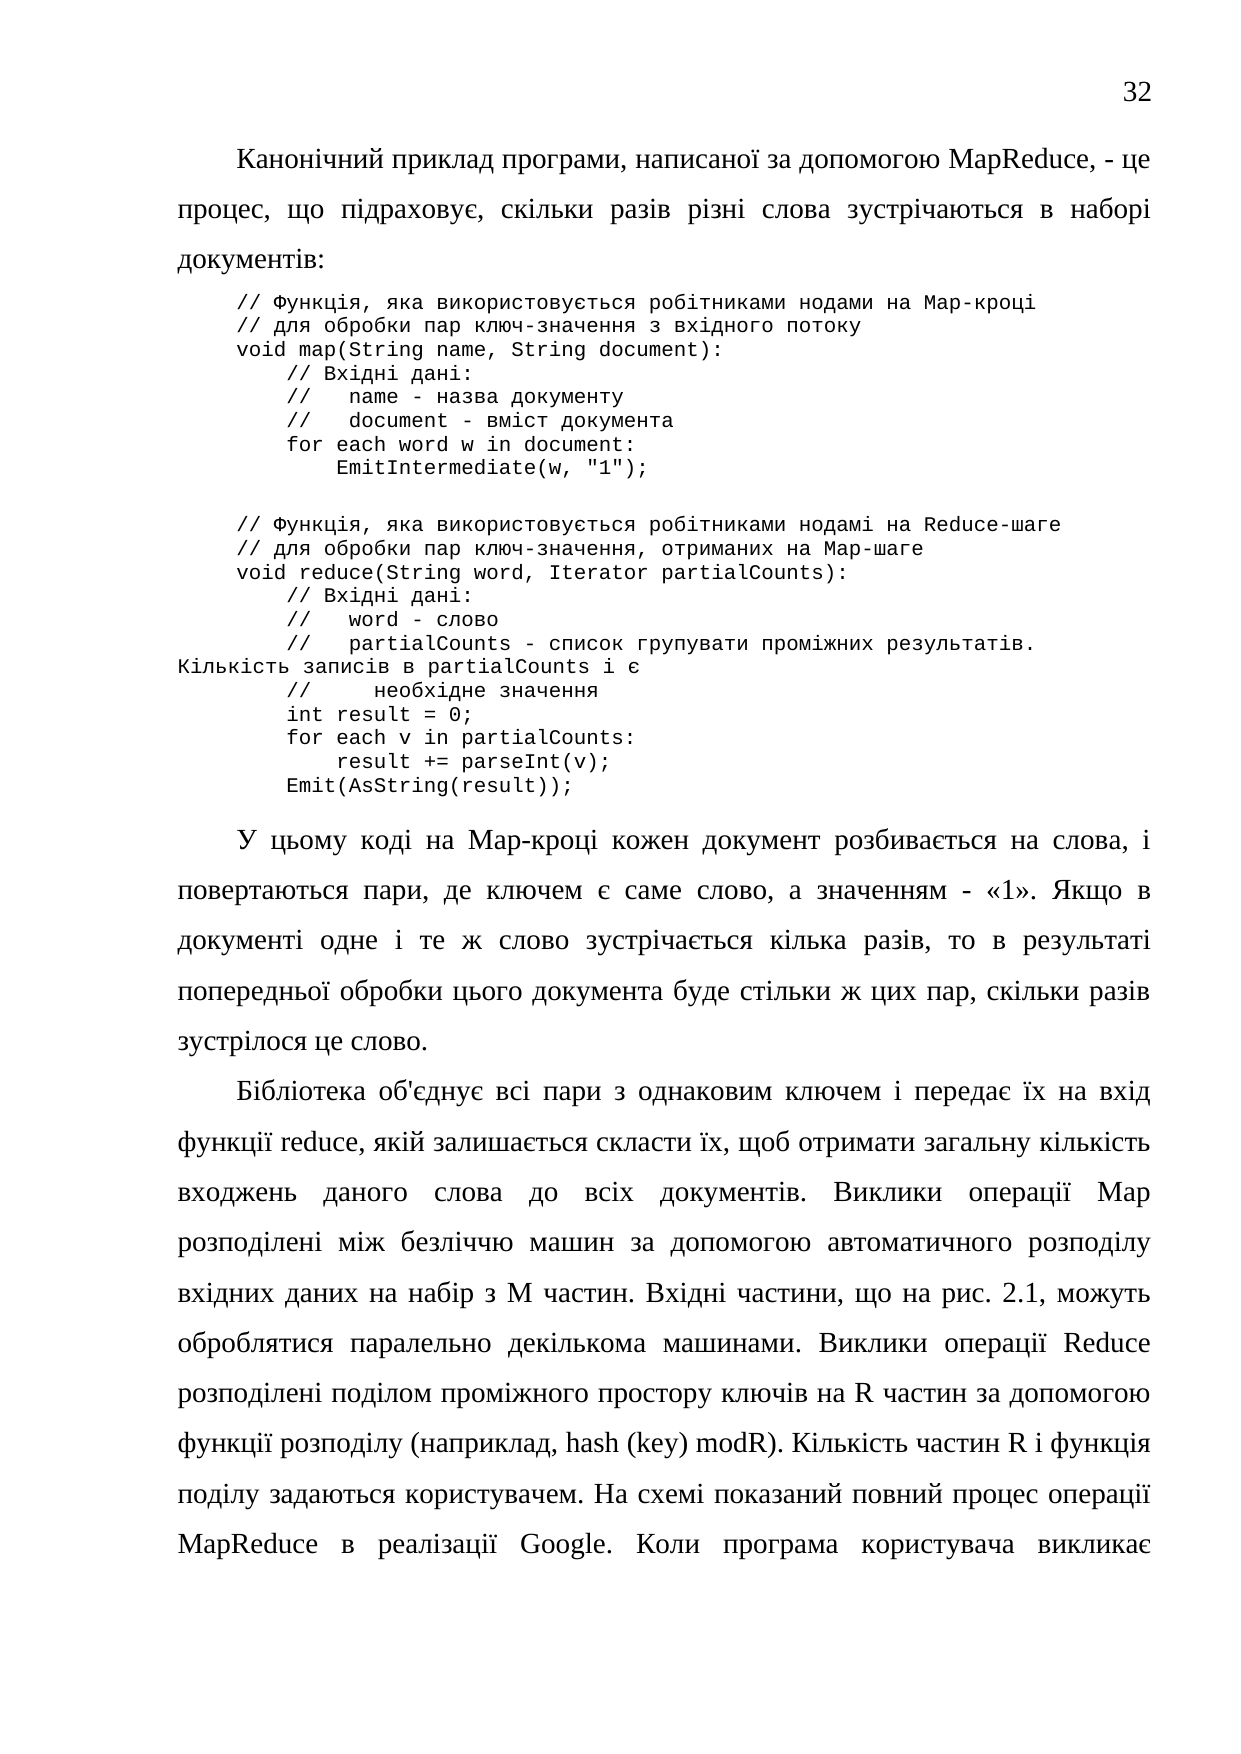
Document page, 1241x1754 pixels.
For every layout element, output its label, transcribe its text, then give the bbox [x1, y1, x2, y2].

text // необхідне значення [177, 680, 1152, 704]
text // Вхідні дані: [177, 363, 1152, 386]
text // partialCounts - список групувати проміжних результатів. Кількість записів в partialCounts і є [177, 633, 1152, 680]
text for each word w in document: [177, 434, 1152, 457]
text void reduce(String word, Iterator partialCounts): [177, 562, 1152, 585]
text Emit(AsString(result)); [177, 774, 1152, 798]
text for each v in partialCounts: [177, 727, 1152, 751]
text // word - слово [177, 609, 1152, 633]
text Канонічний приклад програми, написаної за допомогою MapReduce, - це процес, що підраховує, скільки разів різні слова зустрічаються в наборі документів: [177, 141, 1152, 275]
text EmitIntermediate(w, "1"); [177, 457, 1152, 481]
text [177, 1073, 1152, 1560]
text int result = 0; [177, 704, 1152, 727]
text // document - вміст документа [177, 410, 1152, 434]
text result += parseInt(v); [177, 751, 1152, 774]
text У цьому коді на Map-кроці кожен документ розбивається на слова, і повертаються пари, де ключем є саме слово, а значенням - «1». Якщо в документі одне і те ж слово зустрічається кілька разів, то в результаті попередньої обробки цього документа буде стільки ж цих пар, скільки разів зустрілося це слово. [177, 822, 1152, 1057]
text // name - назва документу [177, 386, 1152, 410]
text // Вхідні дані: [177, 585, 1152, 609]
text // для обробки пар ключ-значення з вхідного потоку [177, 315, 1152, 339]
text // для обробки пар ключ-значення, отриманих на Map-шаге [177, 538, 1152, 562]
text void map(String name, String document): [177, 339, 1152, 363]
text // Функція, яка використовується робітниками нодами на Map-кроці [177, 292, 1152, 315]
text // Функція, яка використовується робітниками нодамі на Reduce-шаге [177, 514, 1152, 538]
